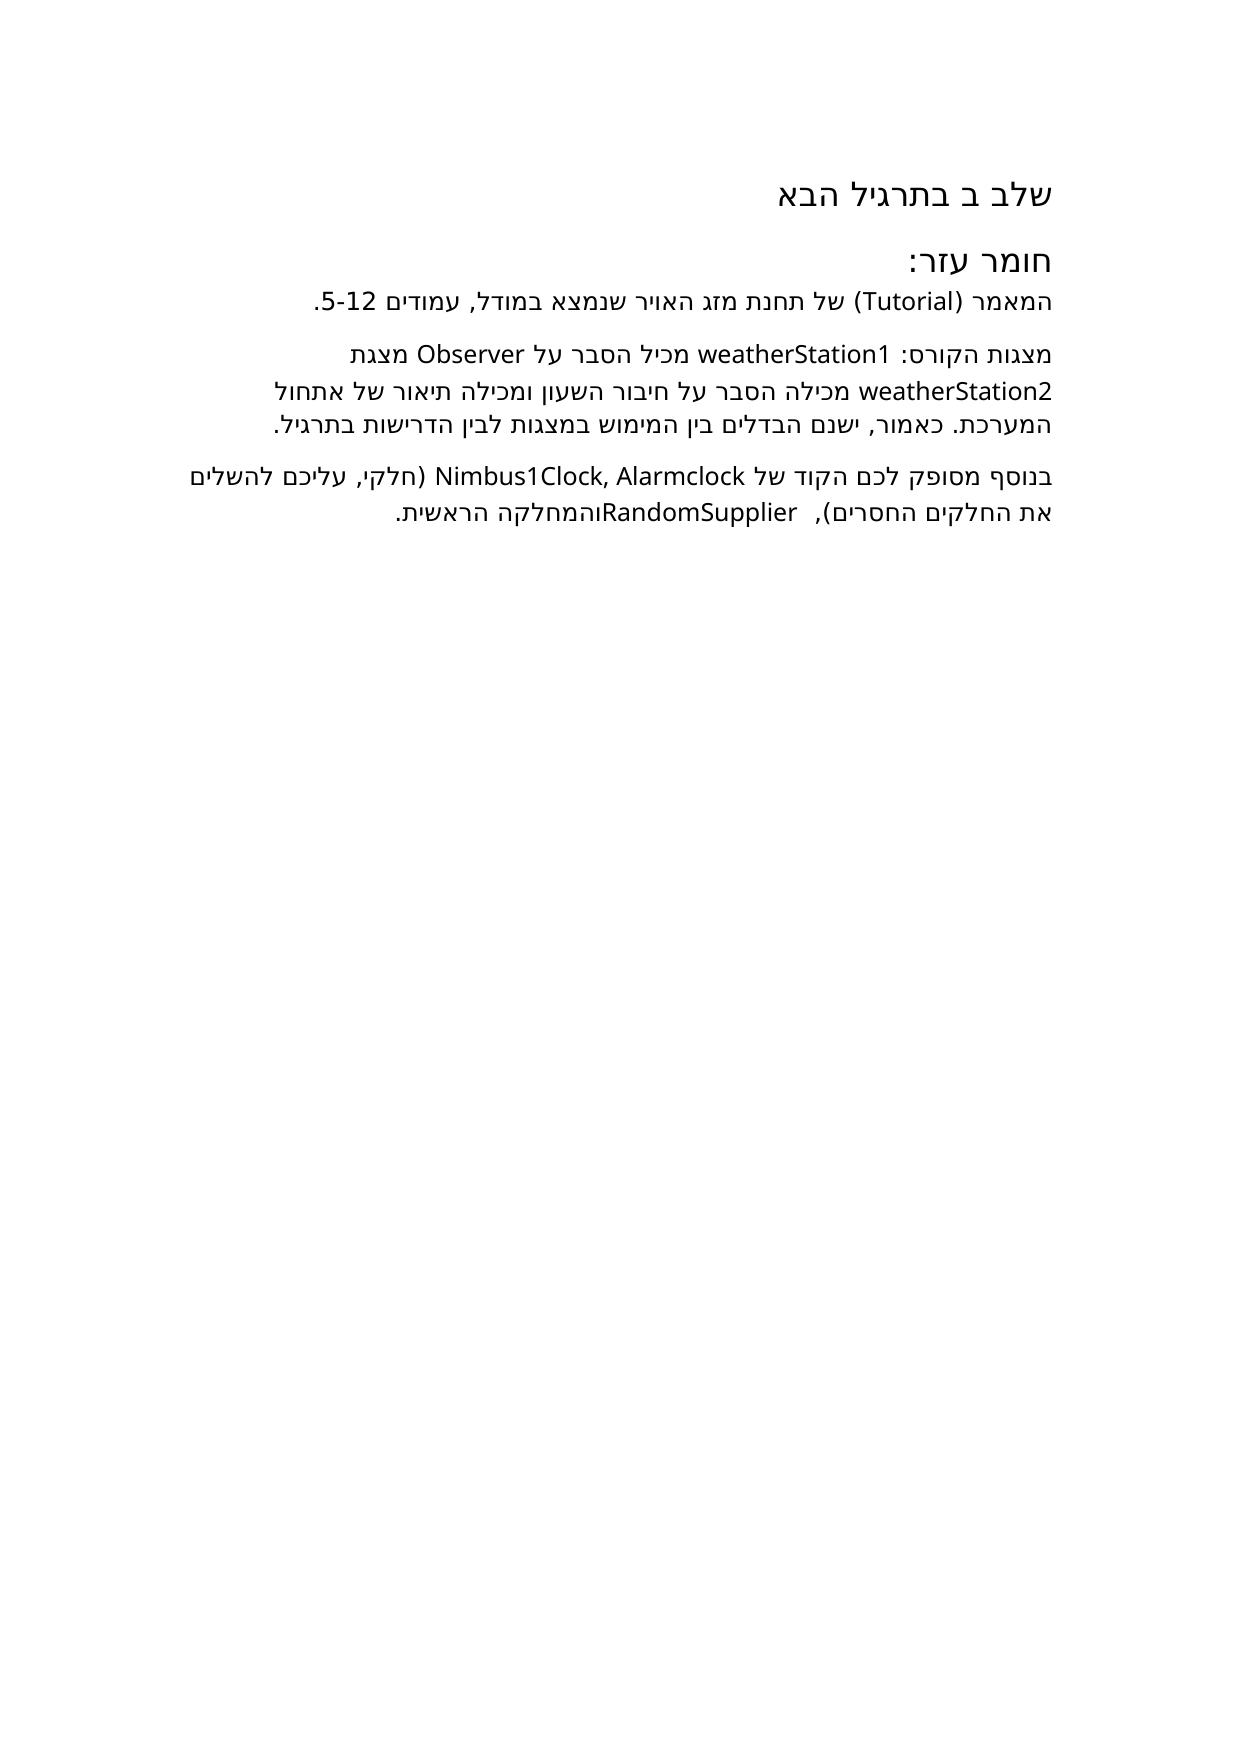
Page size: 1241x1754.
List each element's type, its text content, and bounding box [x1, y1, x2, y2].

text המאמר (Tutorial) של תחנת מזג האויר שנמצא במודל, עמודים 5-12. [187, 284, 1053, 318]
subtitle חומר עזר: [187, 242, 1053, 281]
text מצגות הקורס: weatherStation1 מכיל הסבר על Observer מצגת weatherStation2 מכילה הסבר על חיבור השעון ומכילה תיאור של אתחול המערכת. כאמור, ישנם הבדלים בין המימוש במצגות לבין הדרישות בתרגיל. [187, 337, 1053, 439]
subtitle שלב ב בתרגיל הבא [187, 175, 1053, 214]
text בנוסף מסופק לכם הקוד של Nimbus1Clock, Alarmclock (חלקי, עליכם להשלים את החלקים החסרים), RandomSupplierוהמחלקה הראשית. [187, 458, 1053, 529]
